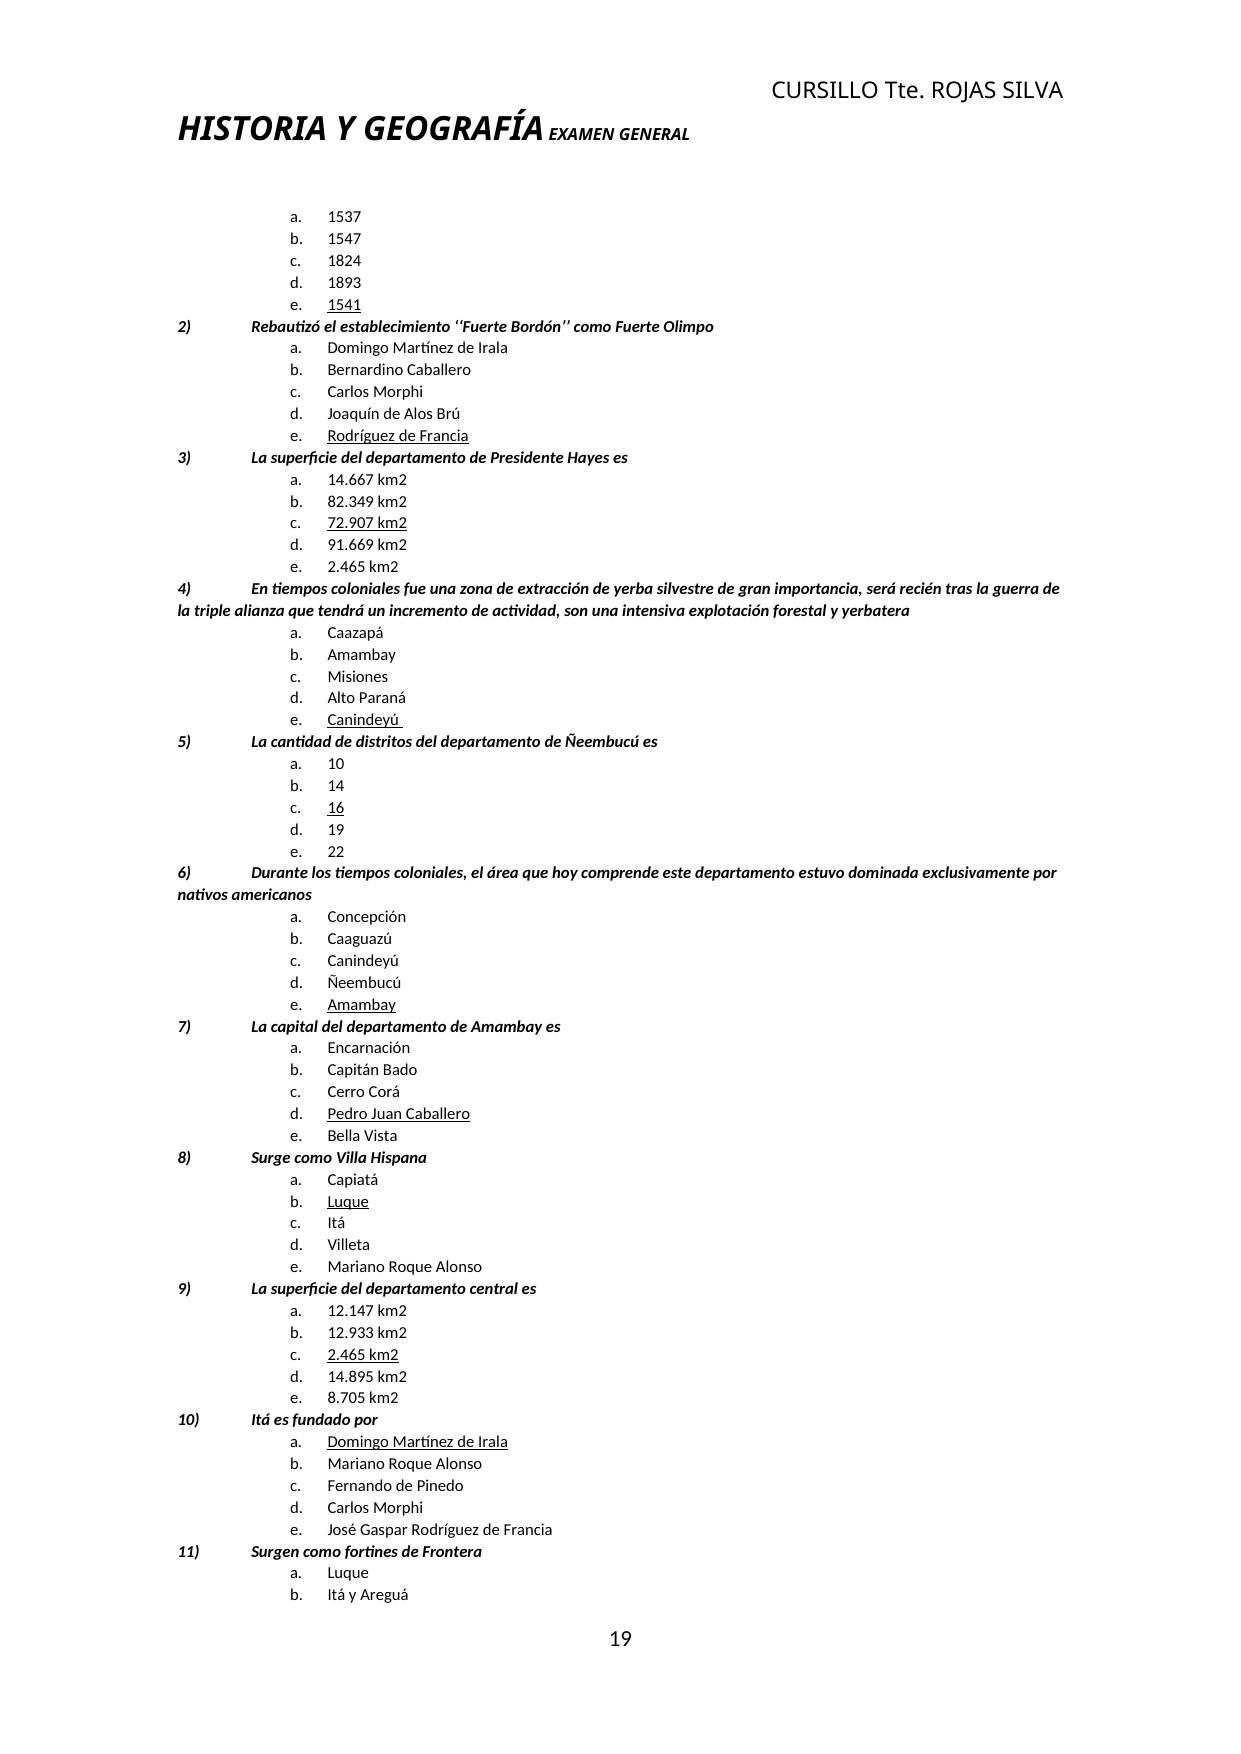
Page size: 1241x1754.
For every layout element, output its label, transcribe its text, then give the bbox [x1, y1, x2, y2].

list Itá [290, 1213, 1063, 1233]
list Rebautizó el establecimiento ‘‘Fuerte Bordón’’ como Fuerte Olimpo [177, 316, 1063, 336]
list Luque [290, 1191, 1063, 1211]
list 8.705 km2 [290, 1388, 1063, 1408]
list 14.895 km2 [290, 1366, 1063, 1386]
list Itá y Areguá [290, 1584, 1063, 1605]
list 10 [290, 753, 1063, 774]
list Cerro Corá [290, 1081, 1063, 1102]
list Bella Vista [290, 1125, 1063, 1146]
list 12.147 km2 [290, 1300, 1063, 1321]
list Ñeembucú [290, 972, 1063, 992]
list 1547 [290, 228, 1063, 249]
list Misiones [290, 666, 1063, 686]
list Itá es fundado por [177, 1409, 1063, 1430]
list Pedro Juan Caballero [290, 1103, 1063, 1124]
list Canindeyú [290, 709, 1063, 730]
list Fernando de Pinedo [290, 1475, 1063, 1496]
list Encarnación [290, 1038, 1063, 1058]
list Caaguazú [290, 928, 1063, 949]
list 2.465 km2 [290, 1344, 1063, 1364]
list 16 [290, 797, 1063, 817]
list 22 [290, 841, 1063, 861]
list 1824 [290, 250, 1063, 271]
list 1541 [290, 294, 1063, 314]
list 82.349 km2 [290, 491, 1063, 511]
list Concepción [290, 906, 1063, 927]
list Rodríguez de Francia [290, 425, 1063, 446]
list Domingo Martínez de Irala [290, 1431, 1063, 1452]
list Capiatá [290, 1169, 1063, 1189]
list 14.667 km2 [290, 469, 1063, 489]
list Caazapá [290, 622, 1063, 642]
list Mariano Roque Alonso [290, 1256, 1063, 1277]
list La capital del departamento de Amambay es [177, 1016, 1063, 1036]
list 14 [290, 775, 1063, 796]
list Durante los tiempos coloniales, el área que hoy comprende este departamento estuvo dominada exclusivamente por nativos americanos [177, 863, 1063, 905]
list Mariano Roque Alonso [290, 1453, 1063, 1474]
list La superficie del departamento central es [177, 1278, 1063, 1299]
list 1537 [290, 206, 1063, 227]
list Carlos Morphi [290, 381, 1063, 402]
list Surge como Villa Hispana [177, 1147, 1063, 1167]
list 12.933 km2 [290, 1322, 1063, 1342]
list Alto Paraná [290, 688, 1063, 708]
list Luque [290, 1563, 1063, 1583]
list 2.465 km2 [290, 556, 1063, 577]
list 91.669 km2 [290, 534, 1063, 555]
list La superficie del departamento de Presidente Hayes es [177, 447, 1063, 467]
list 1893 [290, 272, 1063, 292]
list Villeta [290, 1234, 1063, 1255]
list Amambay [290, 994, 1063, 1014]
list Canindeyú [290, 950, 1063, 971]
list 72.907 km2 [290, 513, 1063, 533]
list La cantidad de distritos del departamento de Ñeembucú es [177, 731, 1063, 752]
list 19 [290, 819, 1063, 839]
list Domingo Martínez de Irala [290, 338, 1063, 358]
list En tiempos coloniales fue una zona de extracción de yerba silvestre de gran importancia, será recién tras la guerra de la triple alianza que tendrá un incremento de actividad, son una intensiva explotación forestal y yerbatera [177, 578, 1063, 621]
list Surgen como fortines de Frontera [177, 1541, 1063, 1561]
list Joaquín de Alos Brú [290, 403, 1063, 424]
list Amambay [290, 644, 1063, 664]
list Capitán Bado [290, 1059, 1063, 1080]
list José Gaspar Rodríguez de Francia [290, 1519, 1063, 1539]
list Carlos Morphi [290, 1497, 1063, 1517]
list Bernardino Caballero [290, 359, 1063, 380]
